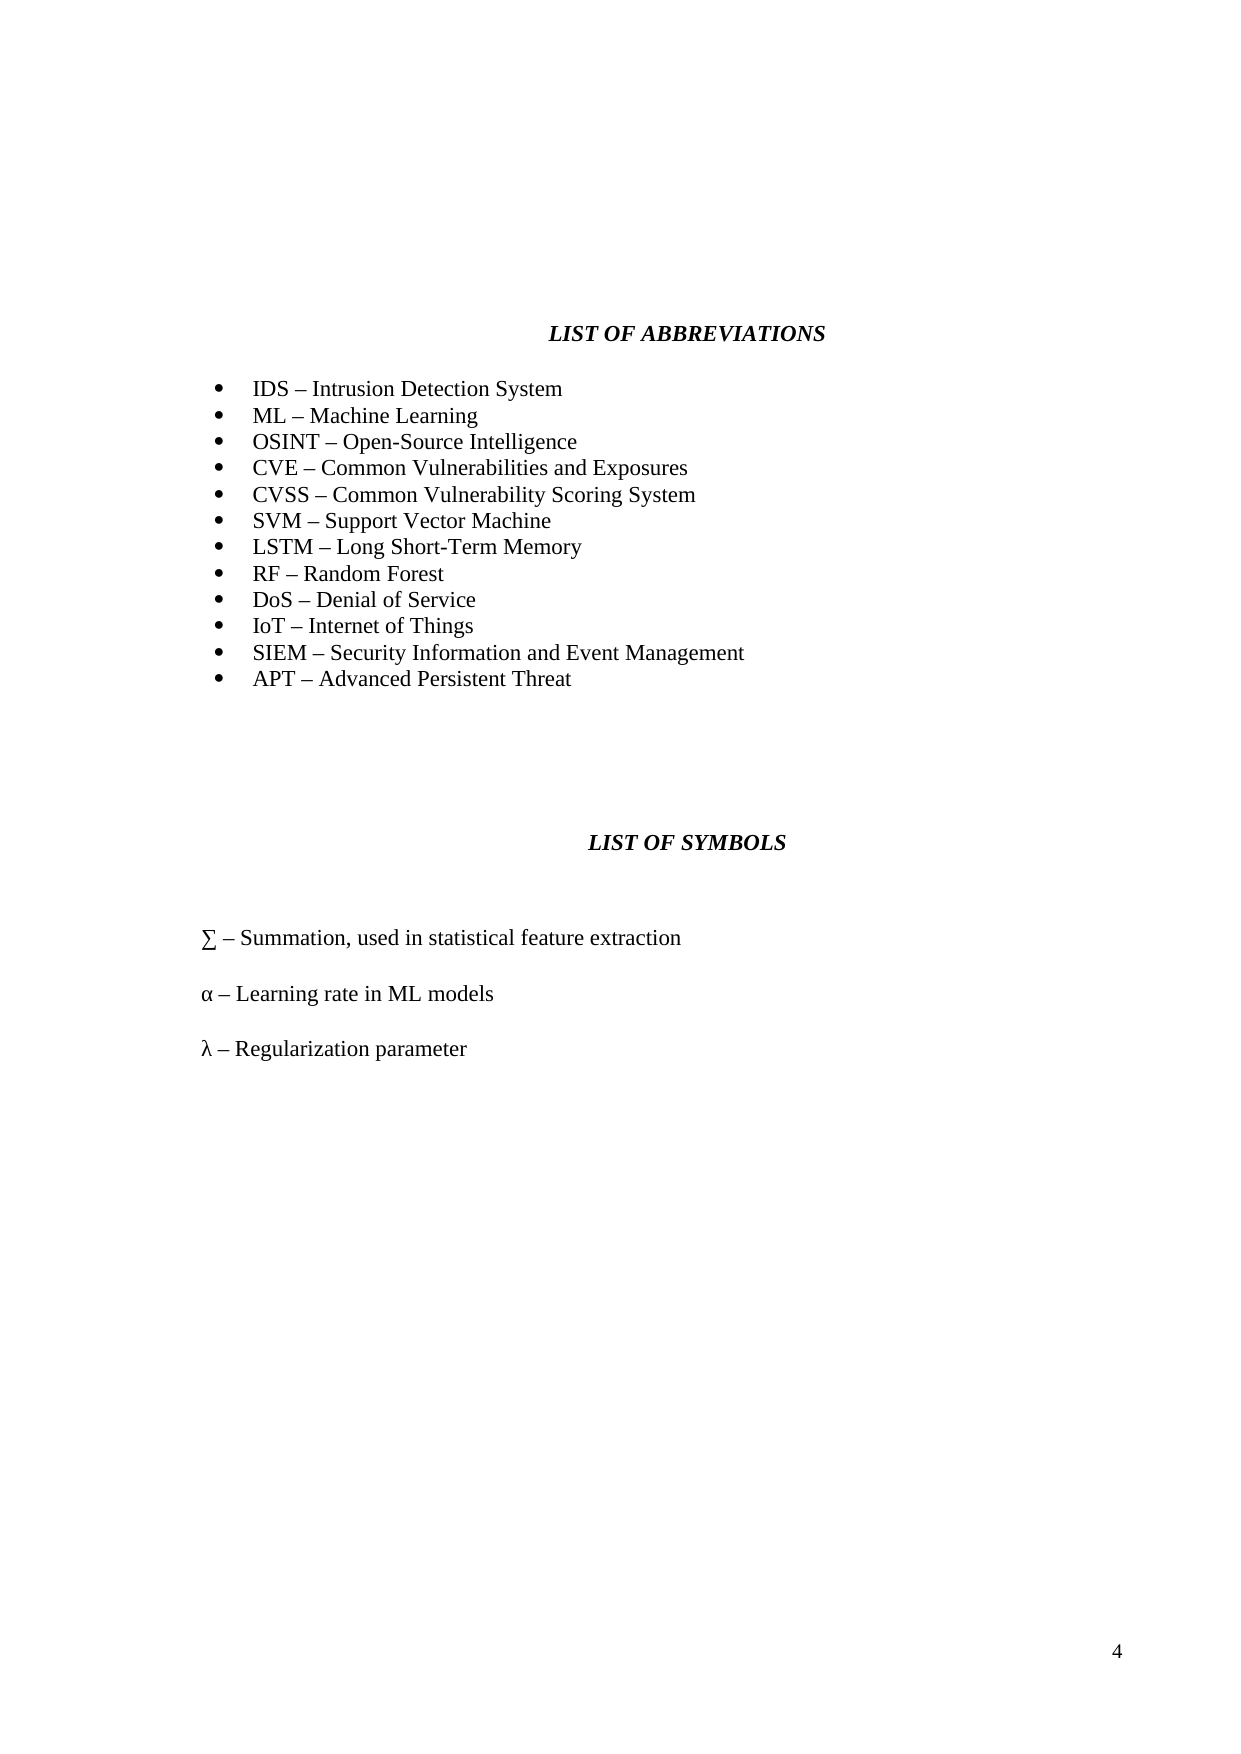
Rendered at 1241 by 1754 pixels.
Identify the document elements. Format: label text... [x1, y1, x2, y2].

list IoT – Internet of Things [215, 612, 1122, 639]
list DoS – Denial of Service [215, 586, 1122, 612]
subtitle LIST OF SYMBOLS [252, 829, 1122, 856]
text  ∑ – Summation, used in statistical feature extraction [177, 924, 1122, 951]
list SVM – Support Vector Machine [215, 507, 1122, 533]
list LSTM – Long Short-Term Memory [215, 533, 1122, 560]
text  α – Learning rate in ML models [177, 980, 1122, 1006]
list ML – Machine Learning [215, 402, 1122, 428]
list SIEM – Security Information and Event Management [215, 639, 1122, 665]
list CVSS – Common Vulnerability Scoring System [215, 481, 1122, 507]
list RF – Random Forest [215, 560, 1122, 586]
list CVE – Common Vulnerabilities and Exposures [215, 454, 1122, 481]
list APT – Advanced Persistent Threat [215, 665, 1122, 692]
list OSINT – Open-Source Intelligence [215, 428, 1122, 454]
text  λ – Regularization parameter [177, 1036, 1122, 1062]
list IDS – Intrusion Detection System [215, 375, 1122, 402]
subtitle LIST OF ABBREVIATIONS [252, 320, 1122, 346]
